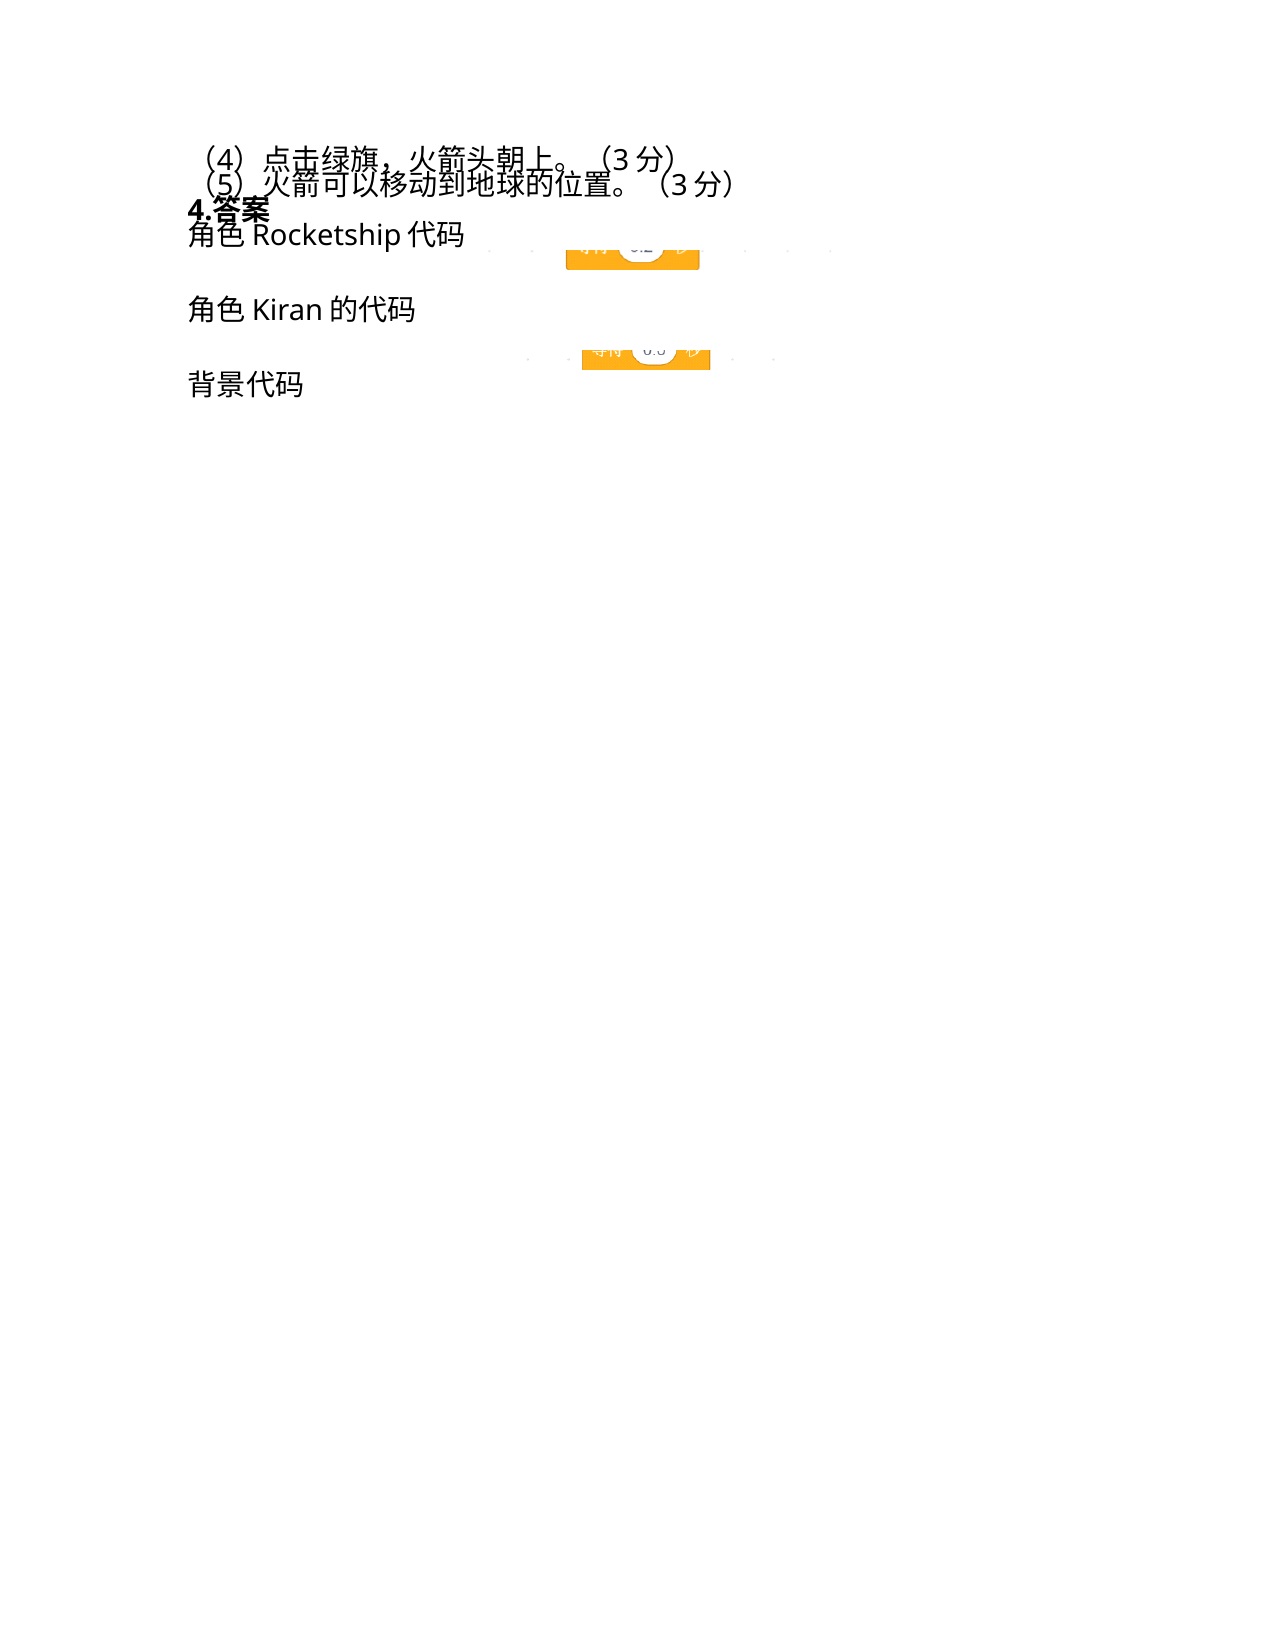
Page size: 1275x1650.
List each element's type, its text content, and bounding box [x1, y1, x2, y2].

text （4）点击绿旗，火箭头朝上。（3分） [666, 150, 1125, 175]
text （5）火箭可以移动到地球的位置。（3分） [267, 175, 1125, 200]
text （4）点击绿旗，火箭头朝上。（3分） [307, 150, 481, 175]
text 角色Rocketship代码 [187, 225, 1125, 250]
text 角色Kiran的代码 [187, 300, 1125, 325]
text 背景代码 [187, 375, 1125, 400]
text 4.答案 [187, 200, 1125, 225]
